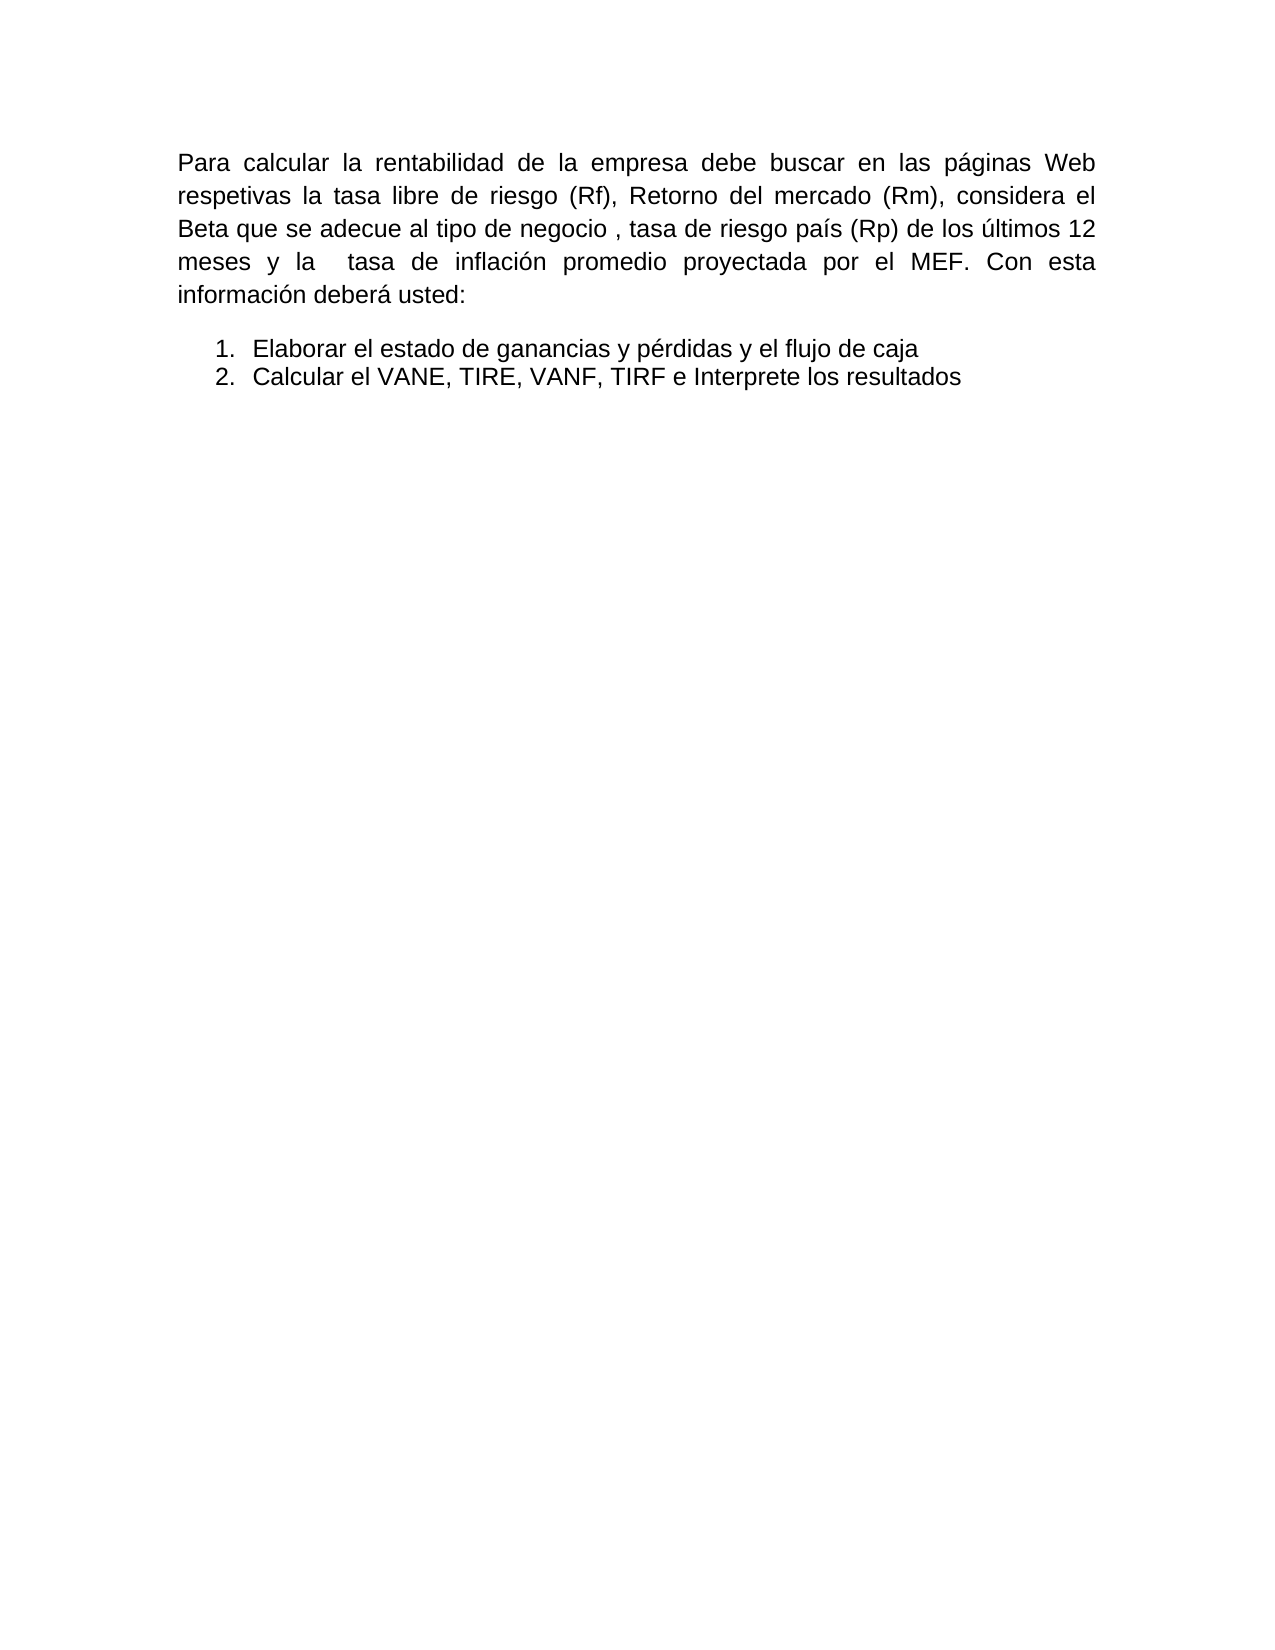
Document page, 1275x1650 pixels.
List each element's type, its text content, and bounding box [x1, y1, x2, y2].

list Calcular el VANE, TIRE, VANF, TIRF e Interprete los resultados [215, 362, 1098, 391]
text Para calcular la rentabilidad de la empresa debe buscar en las páginas Web respetivas la tasa libre de riesgo (Rf), Retorno del mercado (Rm), considera el Beta que se adecue al tipo de negocio , tasa de riesgo país (Rp) de los últimos 12 meses y la tasa de inflación promedio proyectada por el MEF. Con esta información deberá usted: [177, 148, 1098, 308]
list Elaborar el estado de ganancias y pérdidas y el flujo de caja [215, 333, 1098, 362]
